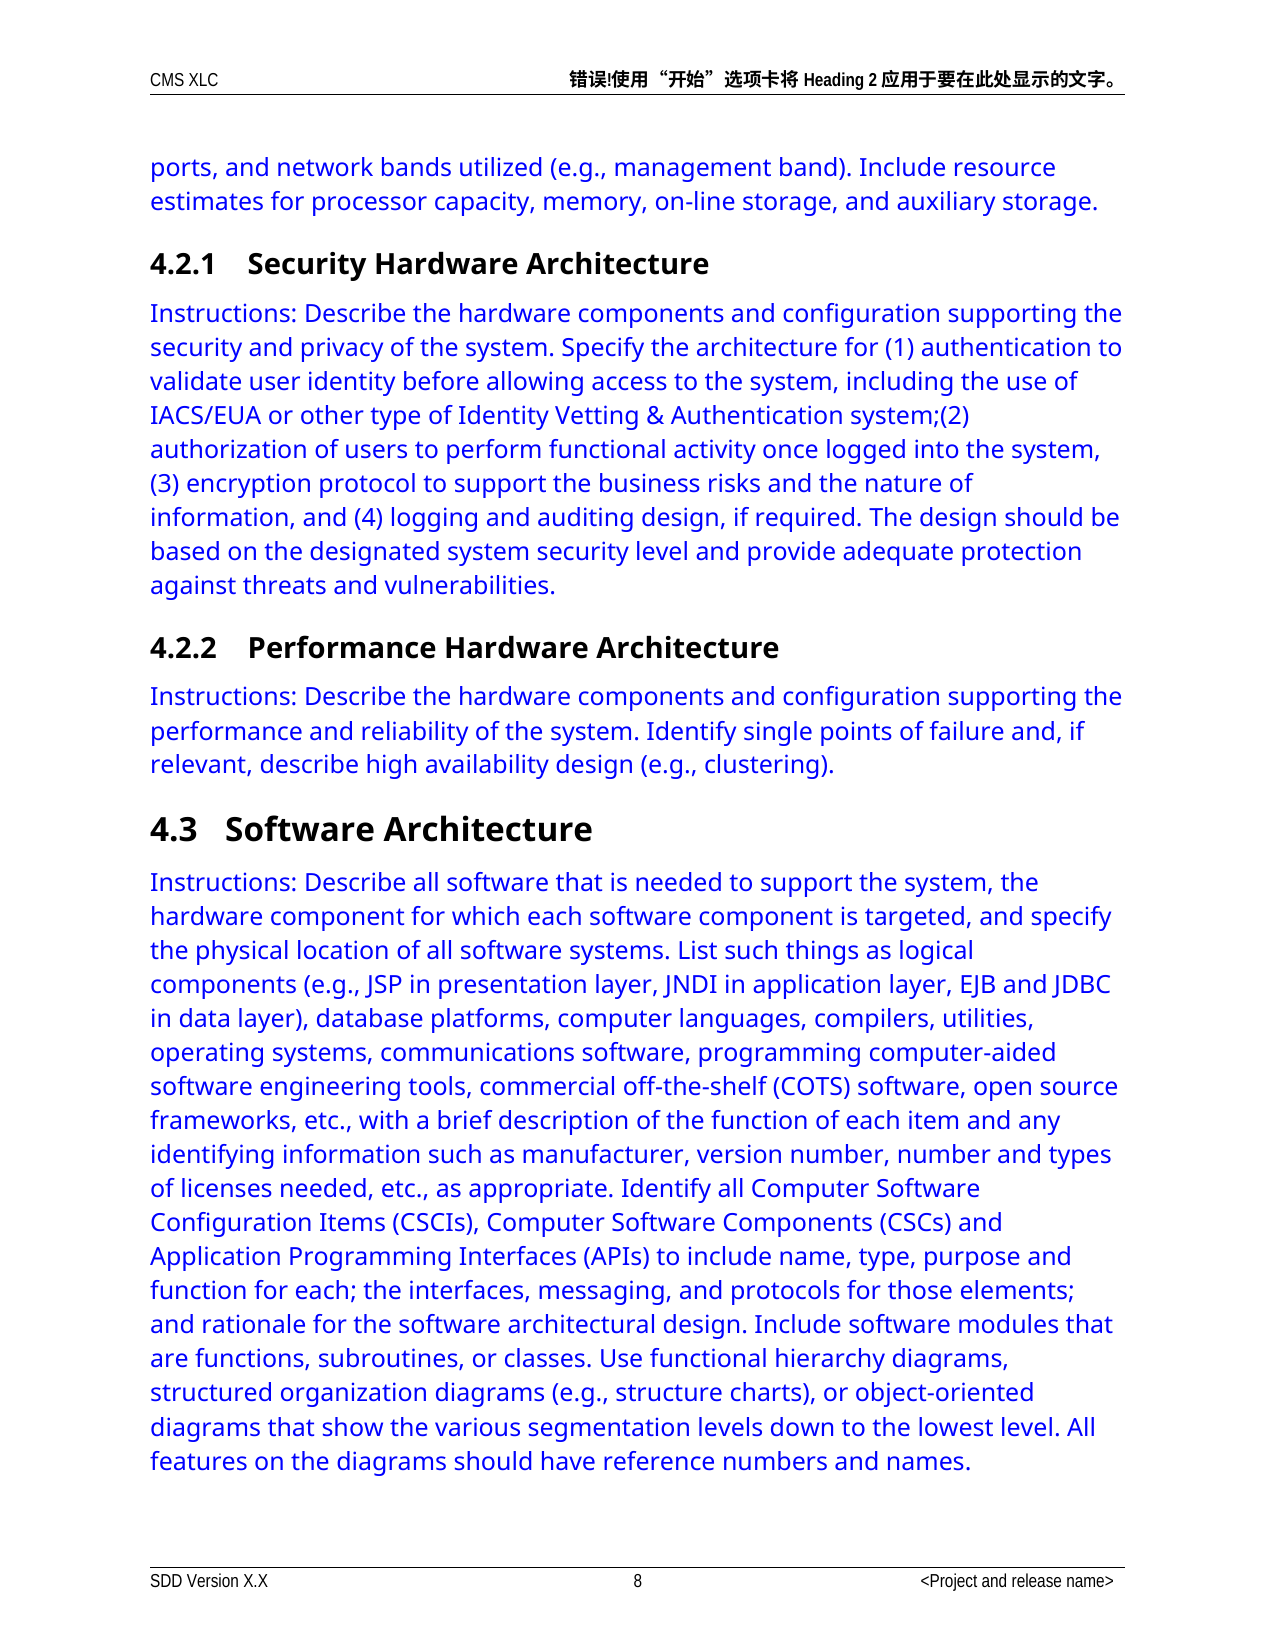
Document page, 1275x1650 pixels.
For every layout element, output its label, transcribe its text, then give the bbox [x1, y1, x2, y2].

subtitle Performance Hardware Architecture [150, 627, 1125, 667]
text Instructions: Describe the hardware components and configuration supporting the performance and reliability of the system. Identify single points of failure and, if relevant, describe high availability design (e.g., clustering). [150, 679, 1125, 781]
text Instructions: Describe the hardware components and configuration supporting the security and privacy of the system. Specify the architecture for (1) authentication to validate user identity before allowing access to the system, including the use of IACS/EUA or other type of Identity Vetting & Authentication system;(2) authorization of users to perform functional activity once logged into the system, (3) encryption protocol to support the business risks and the nature of information, and (4) logging and auditing design, if required. The design should be based on the designated system security level and provide adequate protection against threats and vulnerabilities. [150, 295, 1125, 602]
text Instructions: Describe all software that is needed to support the system, the hardware component for which each software component is targeted, and specify the physical location of all software systems. List such things as logical components (e.g., JSP in presentation layer, JNDI in application layer, EJB and JDBC in data layer), database platforms, computer languages, compilers, utilities, operating systems, communications software, programming computer-aided software engineering tools, commercial off-the-shelf (COTS) software, open source frameworks, etc., with a brief description of the function of each item and any identifying information such as manufacturer, version number, number and types of licenses needed, etc., as appropriate. Identify all Computer Software Configuration Items (CSCIs), Computer Software Components (CSCs) and Application Programming Interfaces (APIs) to include name, type, purpose and function for each; the interfaces, messaging, and protocols for those elements; and rationale for the software architectural design. Include software modules that are functions, subroutines, or classes. Use functional hierarchy diagrams, structured organization diagrams (e.g., structure charts), or object-oriented diagrams that show the various segmentation levels down to the lowest level. All features on the diagrams should have reference numbers and names. [150, 864, 1125, 1477]
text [150, 150, 1125, 218]
subtitle Software Architecture [150, 806, 1125, 852]
subtitle Security Hardware Architecture [150, 243, 1125, 283]
